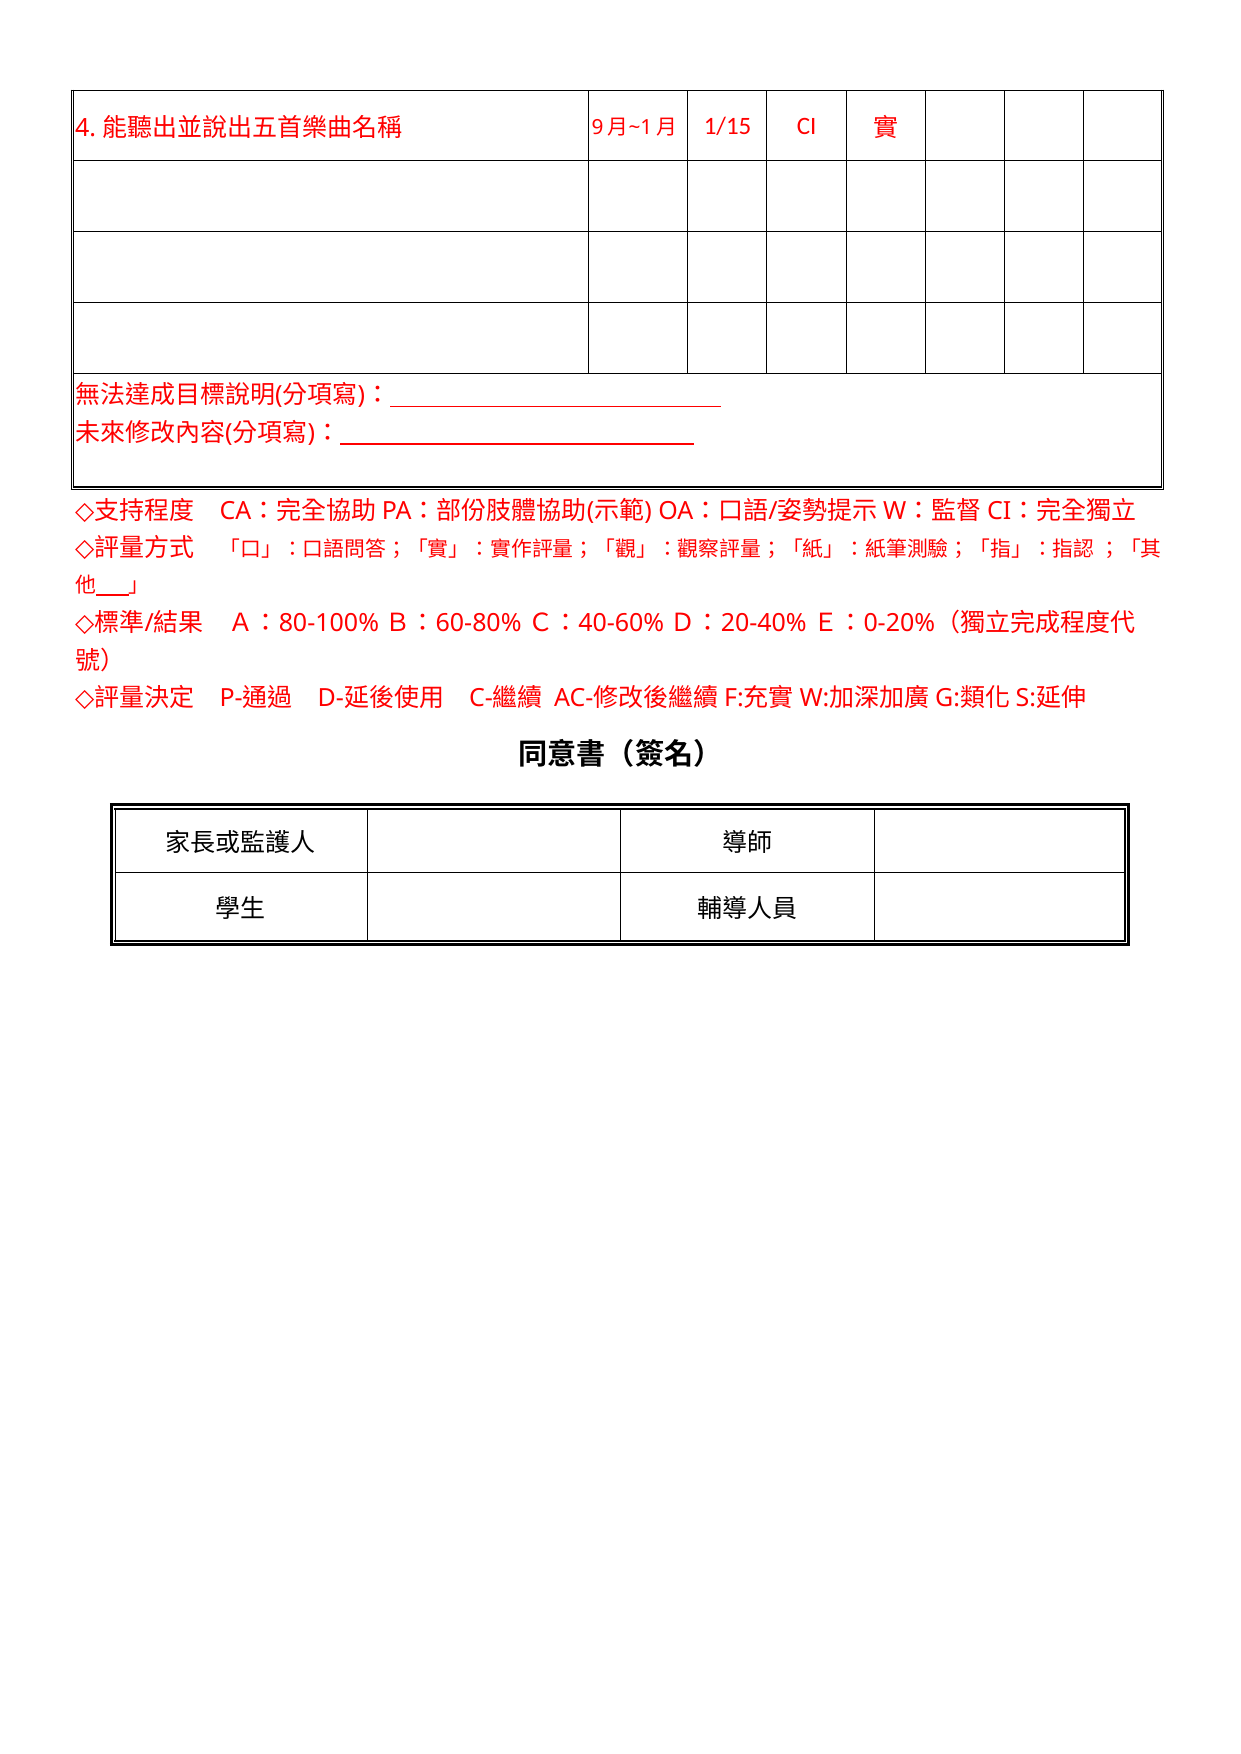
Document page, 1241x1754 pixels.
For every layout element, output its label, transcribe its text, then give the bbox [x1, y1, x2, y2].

table_cell [688, 161, 766, 231]
table_cell [1084, 161, 1161, 231]
table_cell [767, 232, 846, 302]
table_cell [74, 303, 588, 373]
table_cell [589, 232, 687, 302]
table_cell [1005, 161, 1083, 231]
table_cell 9月~1月 [589, 91, 687, 160]
table_cell [926, 91, 1004, 160]
table_cell [74, 161, 588, 231]
table_cell [589, 303, 687, 373]
table_cell CI [767, 91, 846, 160]
table_header 導師 [621, 810, 874, 872]
table_cell [1005, 232, 1083, 302]
table_cell 4. 能聽出並說出五首樂曲名稱 [74, 91, 588, 160]
table_cell [926, 232, 1004, 302]
text ◇支持程度 CA：完全協助 PA：部份肢體協助(示範) OA：口語/姿勢提示 W：監督 CI：完全獨立 [75, 489, 1165, 527]
text 同意書（簽名） [75, 714, 1165, 789]
table_cell [1084, 232, 1161, 302]
table_cell [1005, 91, 1083, 160]
table_cell [1084, 303, 1161, 373]
text ◇標準/結果 Ａ：80-100% Ｂ：60-80% Ｃ：40-60% Ｄ：20-40% Ｅ：0-20%（獨立完成程度代號） [75, 602, 1165, 677]
table_cell [368, 873, 620, 940]
table_header [368, 810, 620, 872]
table_cell [847, 232, 925, 302]
table_cell [926, 303, 1004, 373]
table_cell [926, 161, 1004, 231]
table_header 家長或監護人 [116, 810, 367, 872]
table_cell [1084, 91, 1161, 160]
table_cell 學生 [116, 873, 367, 940]
table_cell [767, 161, 846, 231]
table_cell 輔導人員 [621, 873, 874, 940]
table_cell [589, 161, 687, 231]
table_cell [875, 873, 1124, 940]
table_cell 實 [847, 91, 925, 160]
table_header [875, 810, 1124, 872]
table_cell [688, 303, 766, 373]
table_cell [688, 232, 766, 302]
table_cell [1005, 303, 1083, 373]
text ◇評量方式 「口」：口語問答；「實」：實作評量；「觀」：觀察評量；「紙」：紙筆測驗；「指」：指認 ；「其他 」 [75, 527, 1165, 602]
table_cell [847, 161, 925, 231]
text ◇評量決定 P-通過 D-延後使用 C-繼續 AC-修改後繼續 F:充實 W:加深加廣 G:類化 S:延伸 [75, 677, 1165, 714]
table_cell [767, 303, 846, 373]
table_cell 無法達成目標說明(分項寫)： 未來修改內容(分項寫)： [74, 374, 1161, 486]
table_cell 1/15 [688, 91, 766, 160]
table_cell [74, 232, 588, 302]
table_cell [847, 303, 925, 373]
